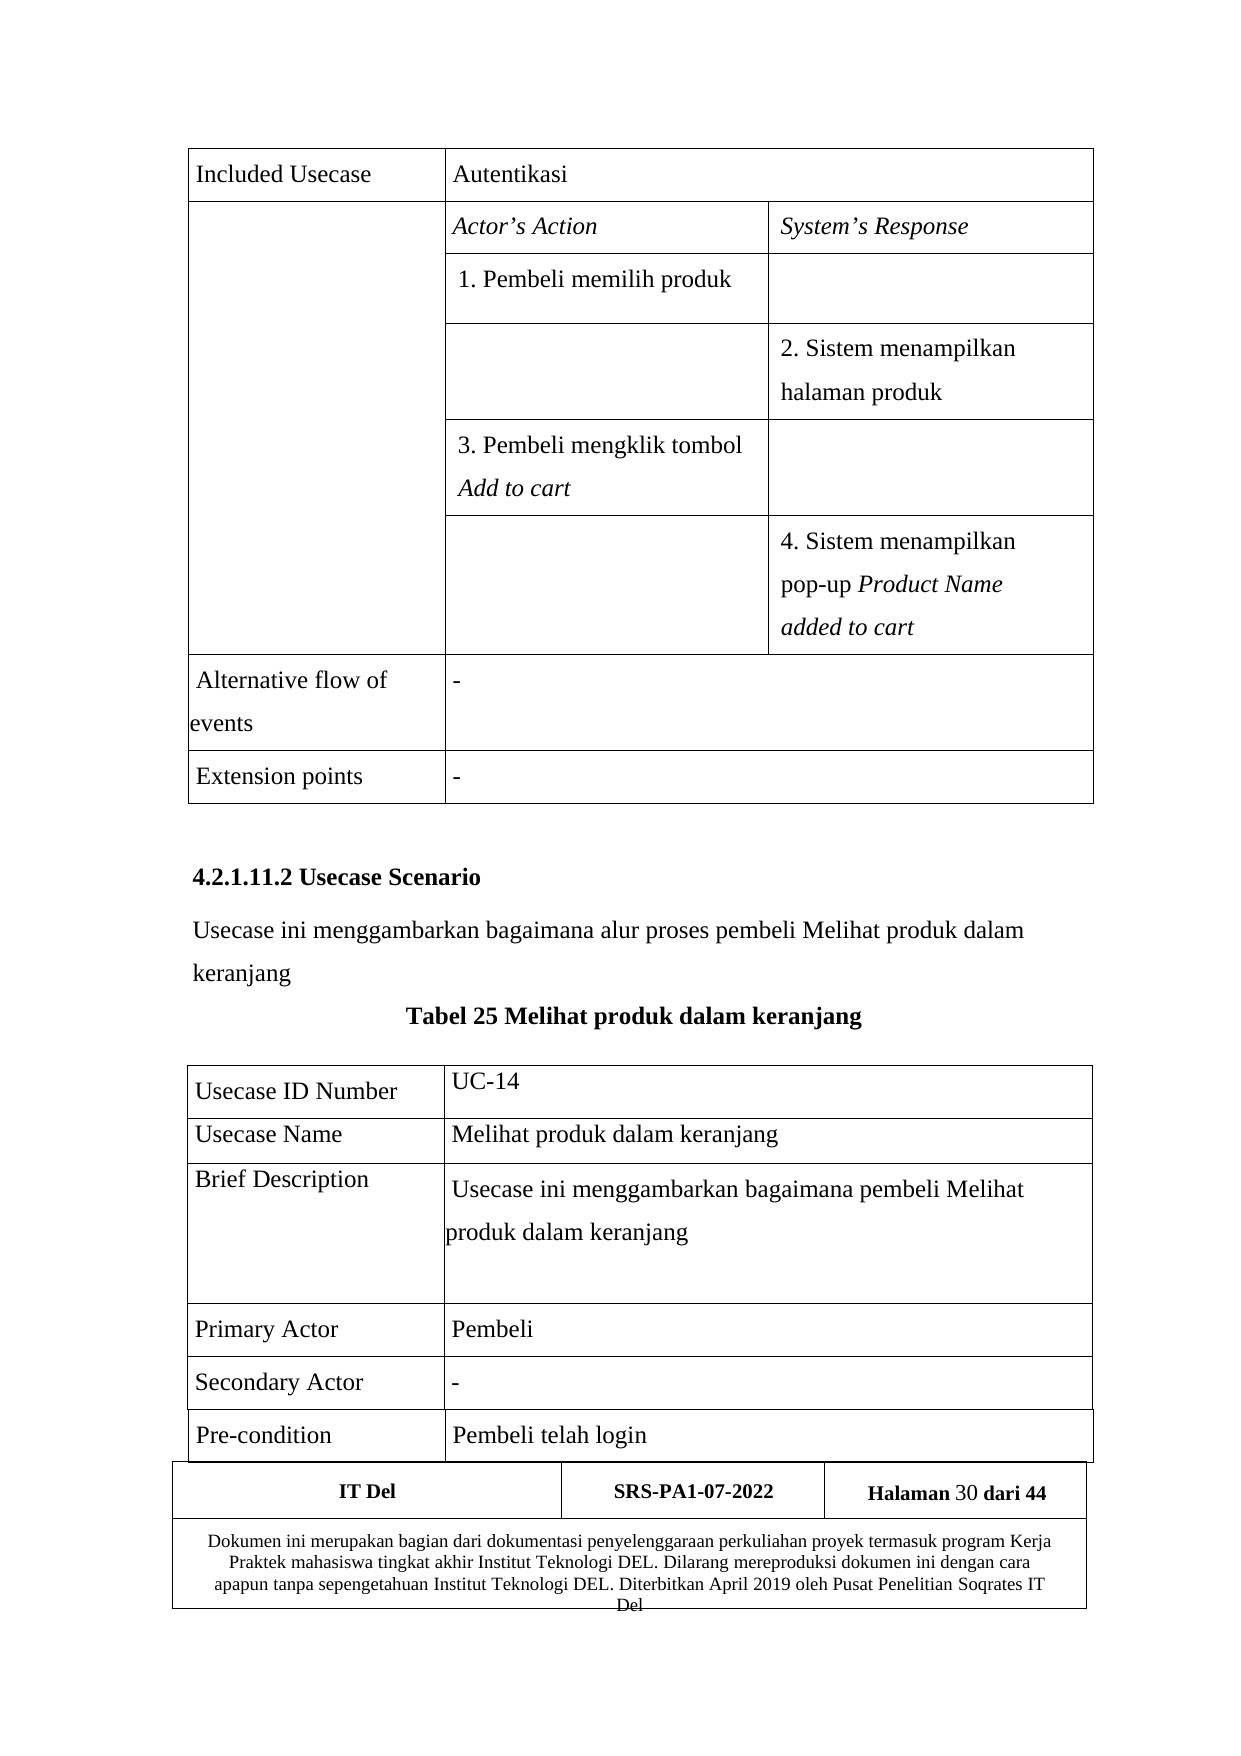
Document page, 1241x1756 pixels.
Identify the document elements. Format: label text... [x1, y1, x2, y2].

table_cell Usecase ini menggambarkan bagaimana pembeli Melihat produk dalam keranjang [445, 1164, 1092, 1303]
table_cell [446, 516, 768, 654]
table_cell System’s Response [769, 202, 1093, 253]
table_cell [446, 324, 768, 418]
table_cell Usecase Name [188, 1119, 444, 1163]
table_cell Brief Description [188, 1164, 444, 1303]
table_header UC-14 [445, 1066, 1092, 1118]
table_cell 2. Sistem menampilkan halaman produk [769, 324, 1093, 418]
table_cell - [446, 751, 1093, 803]
table_cell Alternative flow of events [189, 655, 445, 750]
table_cell Actor’s Action [446, 202, 768, 253]
text Usecase ini menggambarkan bagaimana alur proses pembeli Melihat produk dalam keranjang [192, 915, 1119, 987]
table_cell Secondary Actor [188, 1357, 444, 1409]
table_cell [769, 254, 1093, 322]
table_cell Primary Actor [188, 1304, 444, 1356]
table_header Usecase ID Number [188, 1066, 444, 1118]
table_cell Melihat produk dalam keranjang [445, 1119, 1092, 1163]
table_cell Autentikasi [446, 149, 1093, 201]
text 4.2.1.11.2 Usecase Scenario [192, 862, 1119, 891]
table_cell Pembeli [445, 1304, 1092, 1356]
table_cell 1. Pembeli memilih produk [446, 254, 768, 322]
table_cell - [445, 1357, 1092, 1409]
table_cell - [446, 655, 1093, 750]
table_cell [769, 420, 1093, 515]
table_cell Included Usecase [189, 149, 445, 201]
table_cell Pre-condition [189, 1410, 445, 1462]
table_cell Extension points [189, 751, 445, 803]
table_cell 4. Sistem menampilkan pop-up Product Name added to cart [769, 516, 1093, 654]
text Tabel 25 Melihat produk dalam keranjang [148, 1001, 1119, 1030]
table_cell 3. Pembeli mengklik tombol Add to cart [446, 420, 768, 515]
table_cell Pembeli telah login [446, 1410, 1093, 1462]
table_cell [189, 202, 445, 654]
